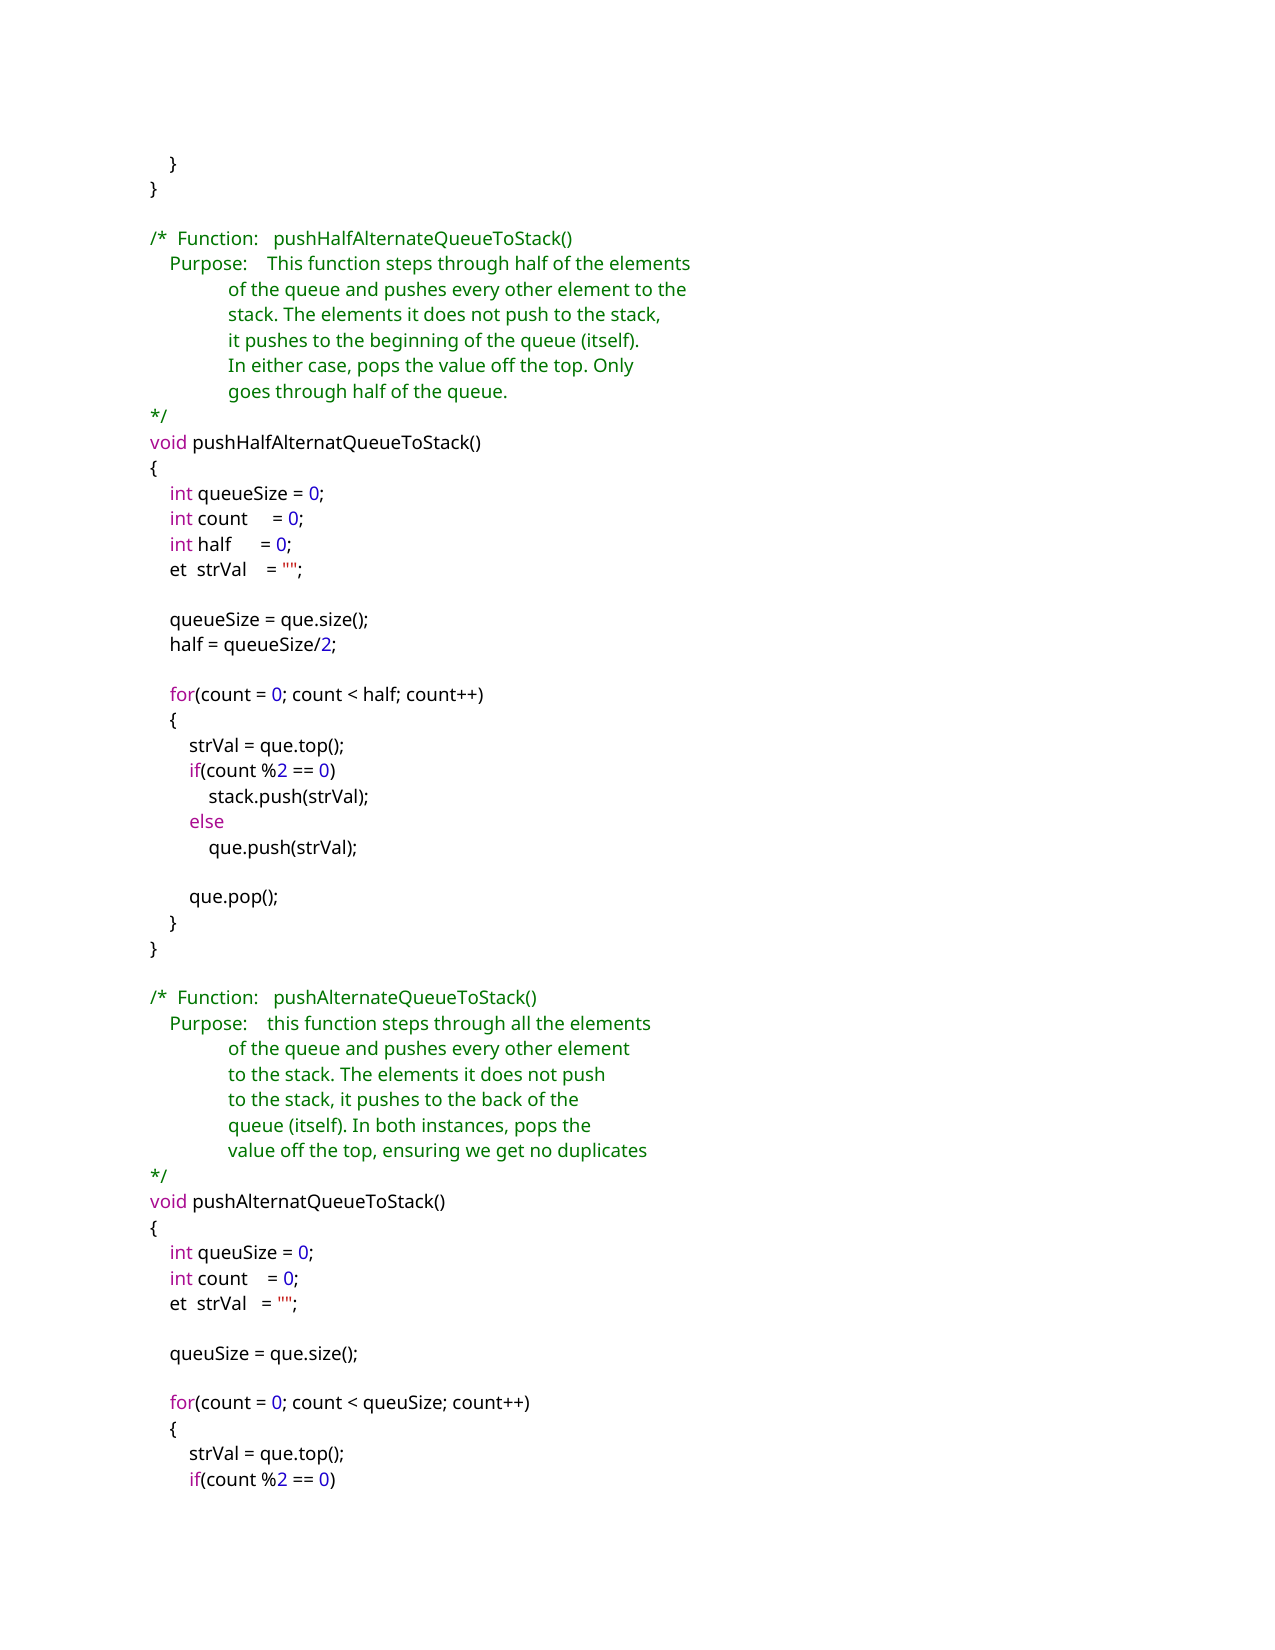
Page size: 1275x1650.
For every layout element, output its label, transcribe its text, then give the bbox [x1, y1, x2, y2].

text queue (itself). In both instances, pops the [150, 1112, 1125, 1137]
text else [150, 809, 1125, 834]
text for(count = 0; count < half; count++) [150, 681, 1125, 707]
text for(count = 0; count < queuSize; count++) [150, 1389, 1125, 1415]
text if(count %2 == 0) [150, 758, 1125, 783]
text { [150, 455, 1125, 480]
text half = queueSize/2; [150, 632, 1125, 657]
text queueSize = que.size(); [150, 606, 1125, 632]
text et strVal = ""; [150, 557, 1125, 582]
text queuSize = que.size(); [150, 1340, 1125, 1366]
text In either case, pops the value off the top. Only [150, 353, 1125, 378]
text stack. The elements it does not push to the stack, [150, 302, 1125, 327]
text { [150, 1214, 1125, 1239]
text /* Function: pushAlternateQueueToStack() [150, 984, 1125, 1010]
text to the stack. The elements it does not push [150, 1061, 1125, 1086]
text goes through half of the queue. [150, 378, 1125, 404]
text of the queue and pushes every other element to the [150, 276, 1125, 302]
text { [150, 1415, 1125, 1441]
text */ [150, 404, 1125, 429]
text } [150, 150, 1125, 176]
text if(count %2 == 0) [150, 1466, 1125, 1492]
text of the queue and pushes every other element [150, 1035, 1125, 1061]
text strVal = que.top(); [150, 732, 1125, 758]
text { [150, 707, 1125, 732]
text que.push(strVal); [150, 834, 1125, 860]
text int count = 0; [150, 506, 1125, 531]
text } [150, 176, 1125, 201]
text Purpose: this function steps through all the elements [150, 1010, 1125, 1035]
text int count = 0; [150, 1265, 1125, 1291]
text value off the top, ensuring we get no duplicates [150, 1137, 1125, 1163]
text to the stack, it pushes to the back of the [150, 1086, 1125, 1112]
text } [150, 935, 1125, 960]
text void pushHalfAlternatQueueToStack() [150, 429, 1125, 455]
text it pushes to the beginning of the queue (itself). [150, 327, 1125, 353]
text } [150, 909, 1125, 935]
text strVal = que.top(); [150, 1441, 1125, 1466]
text int queuSize = 0; [150, 1239, 1125, 1265]
text et strVal = ""; [150, 1291, 1125, 1316]
text stack.push(strVal); [150, 783, 1125, 809]
text int half = 0; [150, 531, 1125, 557]
text Purpose: This function steps through half of the elements [150, 251, 1125, 276]
text que.pop(); [150, 884, 1125, 909]
text void pushAlternatQueueToStack() [150, 1188, 1125, 1214]
text */ [150, 1163, 1125, 1188]
text int queueSize = 0; [150, 480, 1125, 506]
text /* Function: pushHalfAlternateQueueToStack() [150, 225, 1125, 251]
